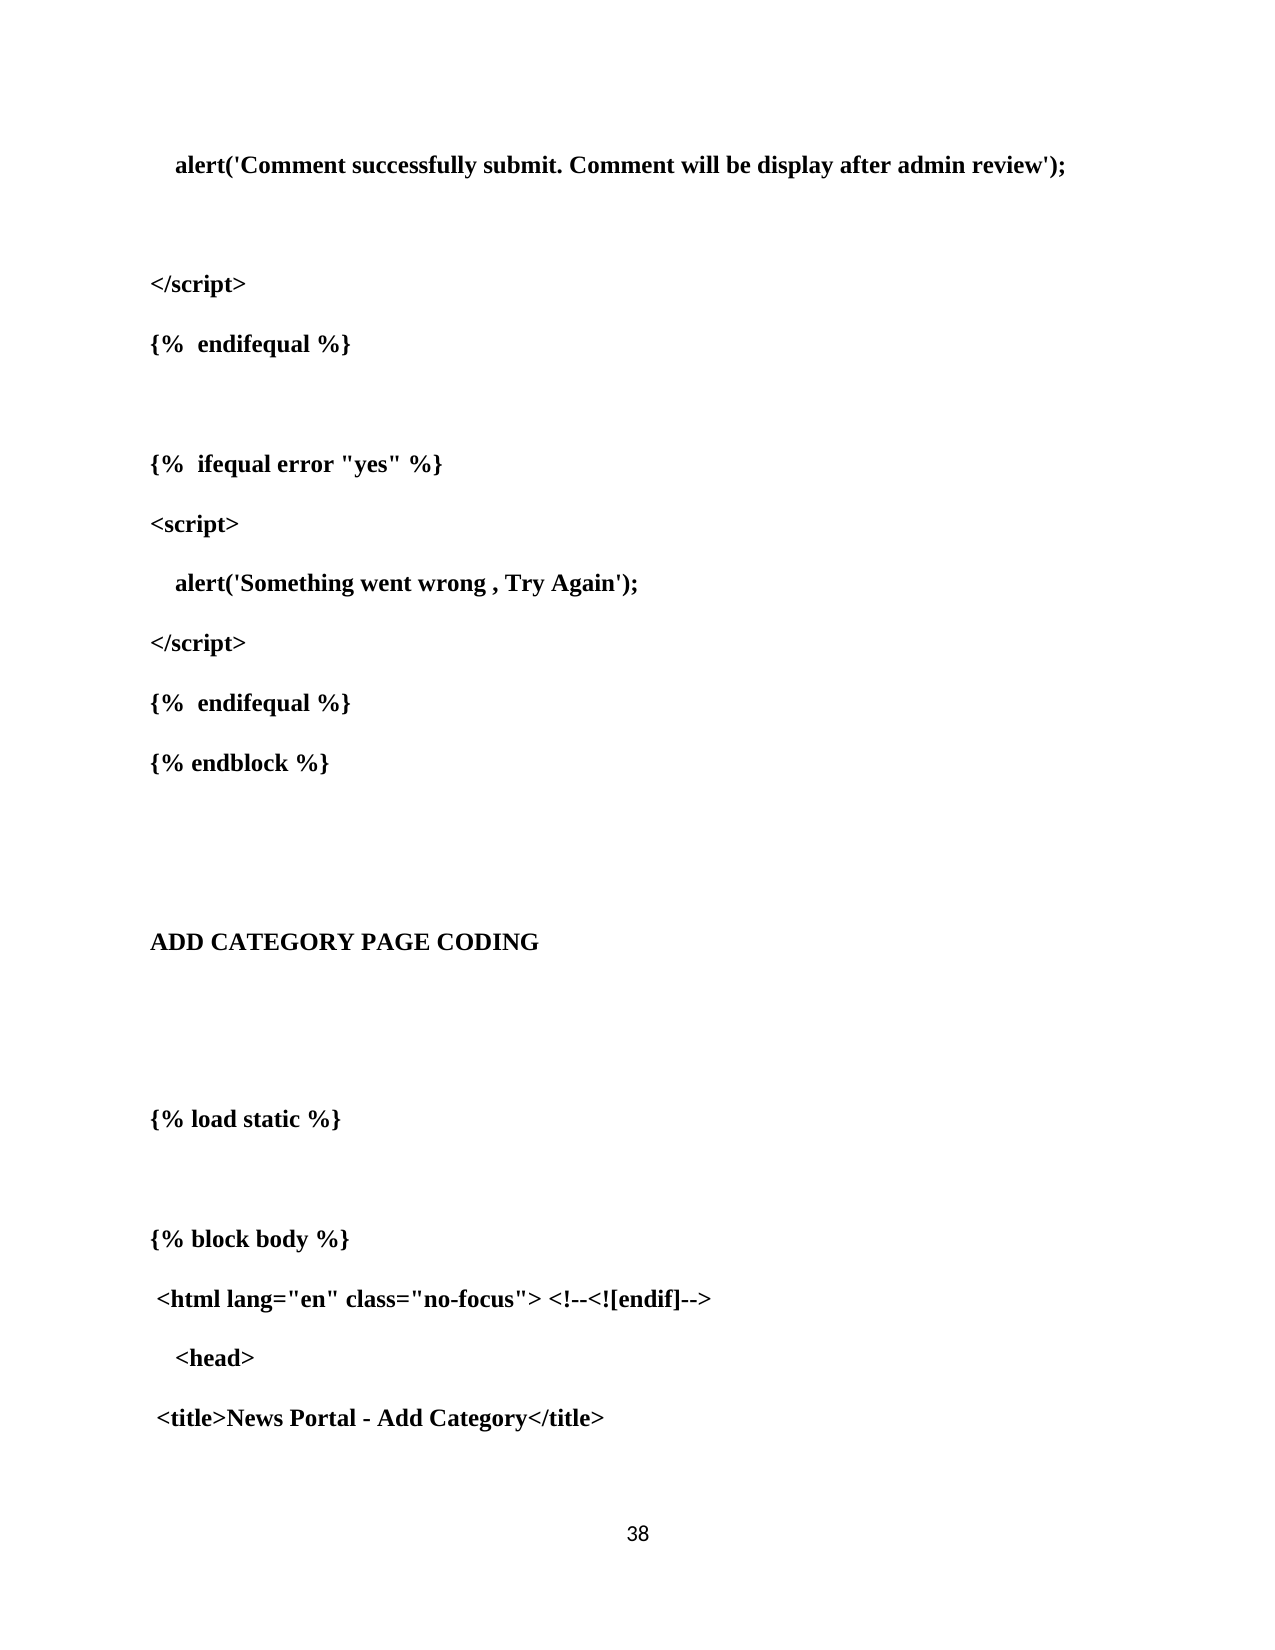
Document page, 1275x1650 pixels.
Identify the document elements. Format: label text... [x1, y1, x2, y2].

text <html lang="en" class="no-focus"> <!--<![endif]--> [150, 1284, 1125, 1312]
text {% endblock %} [150, 748, 1125, 777]
text {% endifequal %} [150, 688, 1125, 717]
text </script> [150, 628, 1125, 657]
text {% endifequal %} [150, 329, 1125, 358]
text alert('Something went wrong , Try Again'); [150, 568, 1125, 597]
text <head> [150, 1343, 1125, 1372]
text {% block body %} [150, 1224, 1125, 1253]
text <title>News Portal - Add Category</title> [150, 1403, 1125, 1432]
text alert('Comment successfully submit. Comment will be display after admin review'); [150, 150, 1125, 179]
text </script> [150, 269, 1125, 298]
text ADD CATEGORY PAGE CODING [150, 927, 1125, 956]
text <script> [150, 509, 1125, 537]
text {% load static %} [150, 1104, 1125, 1133]
text {% ifequal error "yes" %} [150, 449, 1125, 478]
